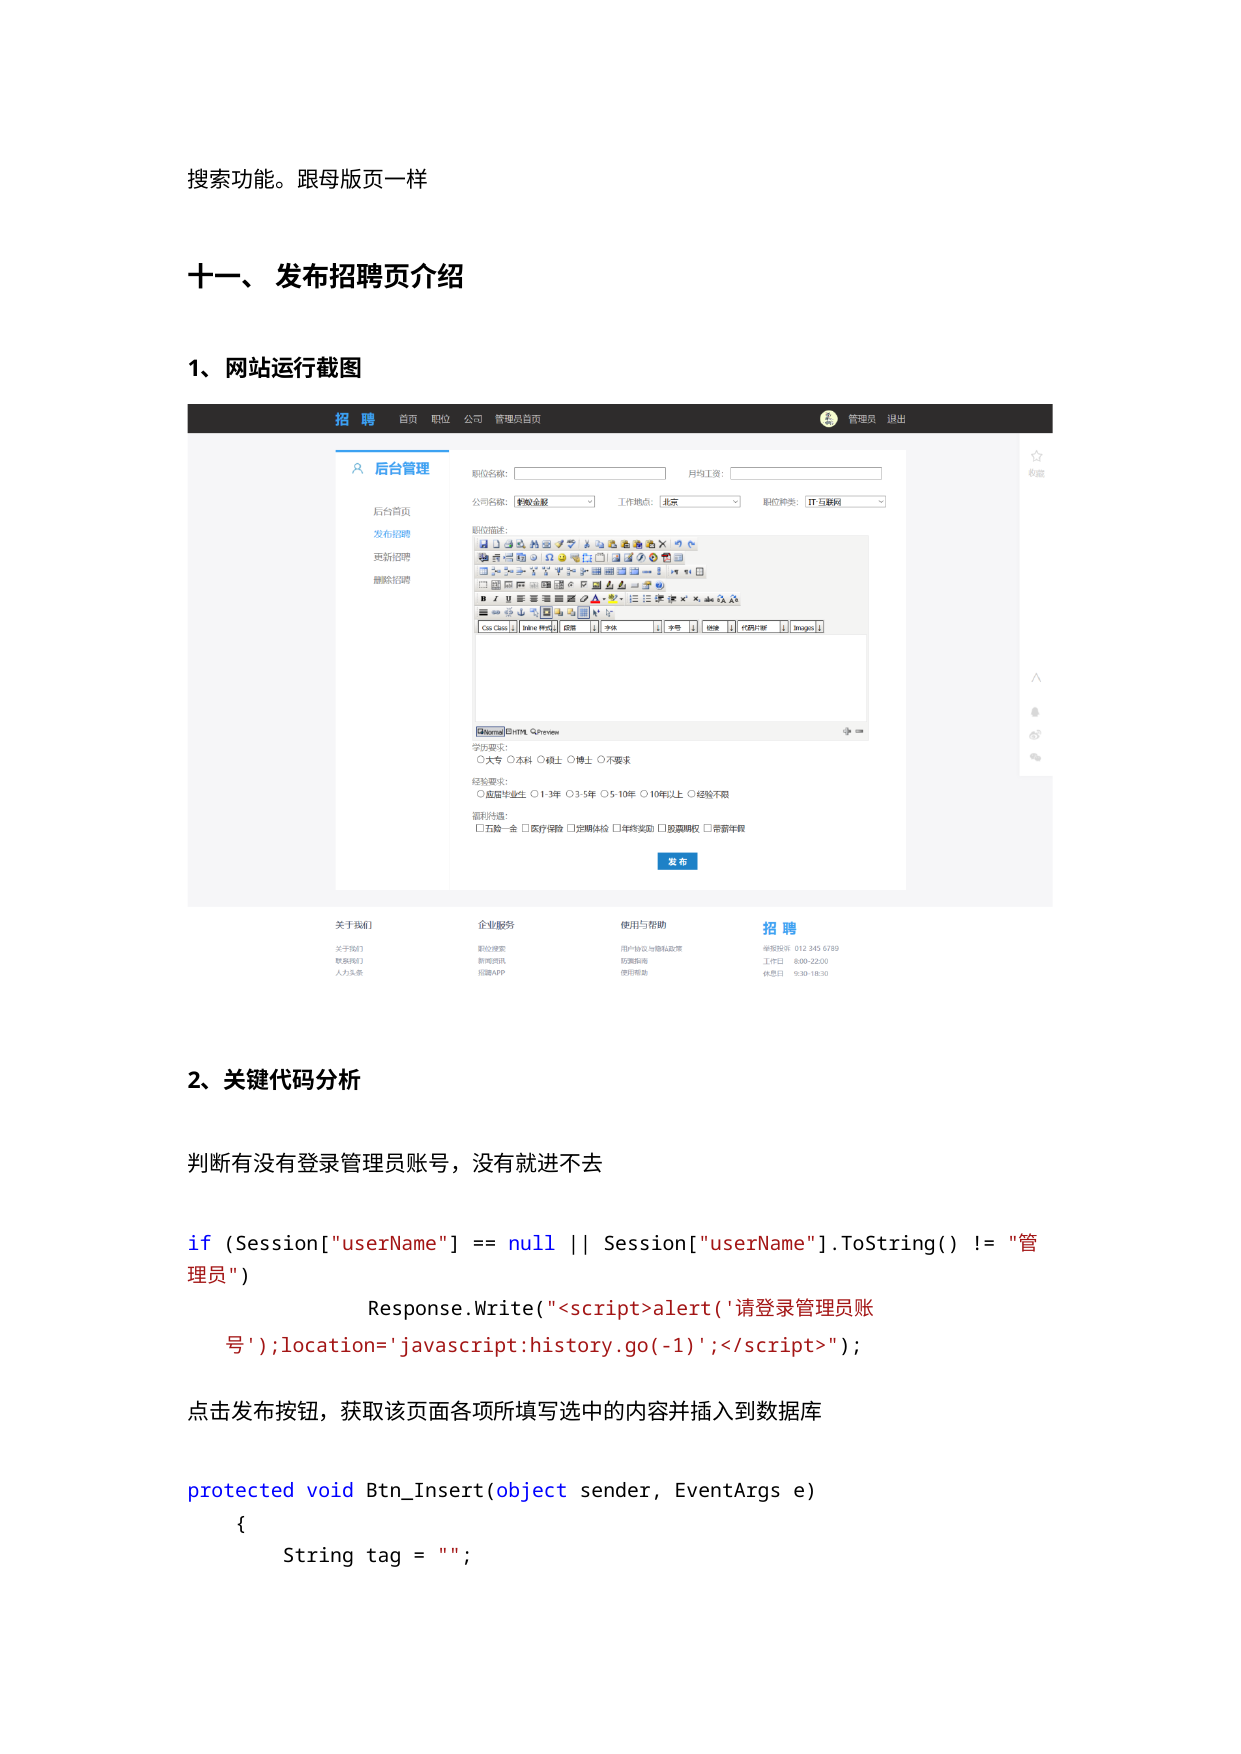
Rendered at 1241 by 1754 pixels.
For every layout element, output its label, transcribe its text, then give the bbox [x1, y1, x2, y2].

subtitle 网站运行截图 [187, 334, 1053, 399]
subtitle 搜索功能。跟母版页一样 [187, 162, 1053, 194]
text if (Session["userName"] == null || Session["userName"].ToString() != "管理员") [187, 1226, 1053, 1291]
picture [187, 404, 1053, 1021]
list Response.Write("<script>alert('请登录管理员账号');location='javascript:history.go(-1)';</script>"); [225, 1291, 1053, 1360]
subtitle 2、关键代码分析 [187, 1046, 1053, 1111]
subtitle 判断有没有登录管理员账号，没有就进不去 [187, 1145, 1053, 1178]
text String tag = ""; [187, 1539, 1053, 1571]
text { [187, 1506, 1053, 1539]
subtitle 发布招聘页介绍 [187, 242, 1053, 307]
text protected void Btn_Insert(object sender, EventArgs e) [187, 1474, 1053, 1506]
subtitle 点击发布按钮，获取该页面各项所填写选中的内容并插入到数据库 [187, 1394, 1053, 1426]
